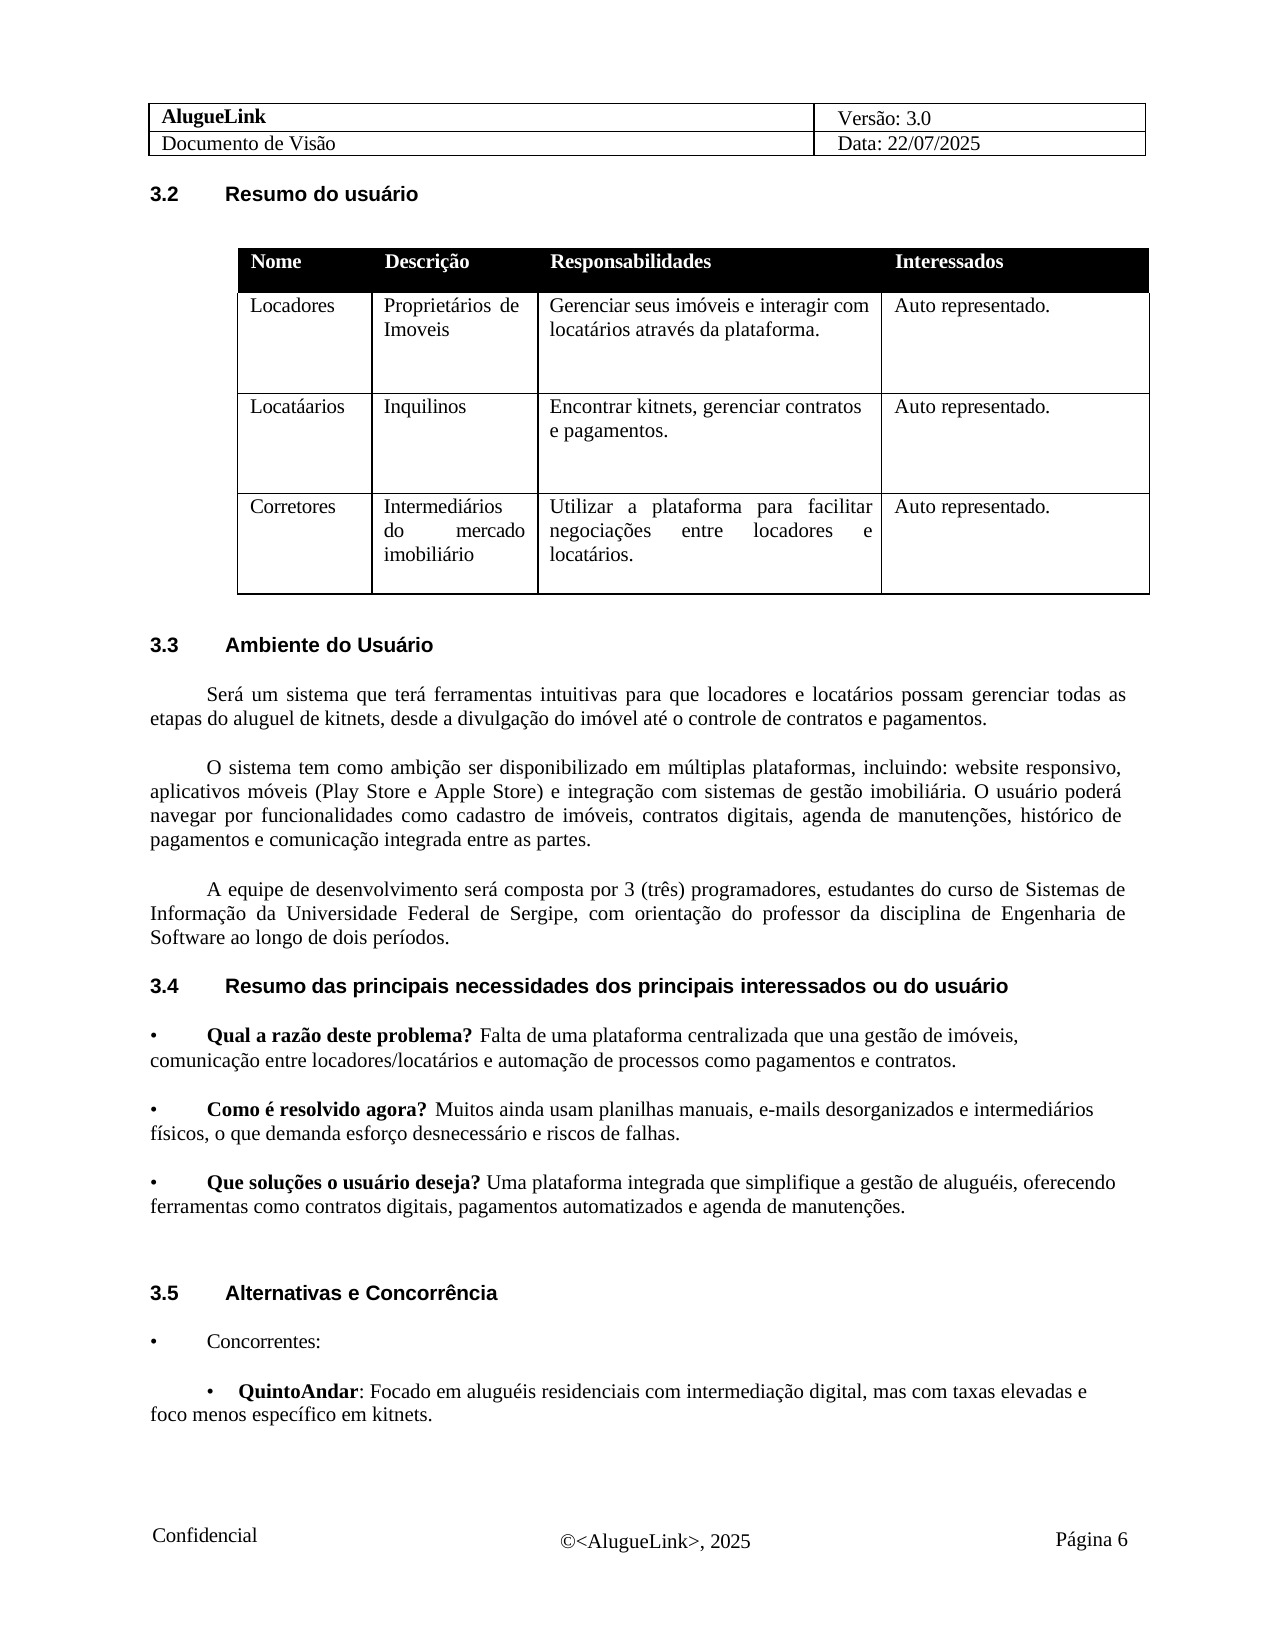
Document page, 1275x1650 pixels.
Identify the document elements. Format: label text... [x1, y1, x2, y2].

table_cell Auto representado. [882, 293, 1149, 393]
table_cell Locadores [238, 293, 371, 393]
table_cell Proprietários de Imoveis [373, 293, 537, 393]
list Resumo do usuário [150, 182, 1162, 206]
text A equipe de desenvolvimento será composta por 3 (três) programadores, estudantes do curso de Sistemas de Informação da Universidade Federal de Sergipe, com orientação do professor da disciplina de Engenharia de Software ao longo de dois períodos. [150, 876, 1126, 949]
table_cell Intermediários do mercado imobiliário [373, 494, 537, 593]
list Concorrentes: [150, 1329, 1162, 1353]
table_cell Locatáarios [238, 394, 371, 493]
table_cell Corretores [238, 494, 371, 593]
table_cell Utilizar a plataforma para facilitar negociações entre locadores e locatários. [539, 494, 881, 593]
subtitle Resumo das principais necessidades dos principais interessados ou do usuário [150, 974, 1162, 998]
table_cell Gerenciar seus imóveis e interagir com locatários através da plataforma. [539, 293, 881, 393]
list QuintoAndar: Focado em aluguéis residenciais com intermediação digital, mas com taxas elevadas e foco menos específico em kitnets. [150, 1379, 1122, 1426]
table_cell Auto representado. [882, 494, 1149, 593]
list Ambiente do Usuário [150, 632, 1162, 656]
table_cell Inquilinos [373, 394, 537, 493]
text O sistema tem como ambição ser disponibilizado em múltiplas plataformas, incluindo: website responsivo, aplicativos móveis (Play Store e Apple Store) e integração com sistemas de gestão imobiliária. O usuário poderá navegar por funcionalidades como cadastro de imóveis, contratos digitais, agenda de manutenções, histórico de pagamentos e comunicação integrada entre as partes. [150, 755, 1123, 851]
subtitle Alternativas e Concorrência [150, 1281, 1162, 1304]
table_header Descrição [372, 248, 538, 293]
list Qual a razão deste problema? Falta de uma plataforma centralizada que una gestão de imóveis, comunicação entre locadores/locatários e automação de processos como pagamentos e contratos. [150, 1023, 1117, 1072]
table_cell Auto representado. [882, 394, 1149, 493]
text Será um sistema que terá ferramentas intuitivas para que locadores e locatários possam gerenciar todas as etapas do aluguel de kitnets, desde a divulgação do imóvel até o controle de contratos e pagamentos. [150, 682, 1126, 730]
list Que soluções o usuário deseja? Uma plataforma integrada que simplifique a gestão de aluguéis, oferecendo ferramentas como contratos digitais, pagamentos automatizados e agenda de manutenções. [150, 1170, 1116, 1218]
table_header Interessados [882, 248, 1149, 293]
list Como é resolvido agora? Muitos ainda usam planilhas manuais, e-mails desorganizados e intermediários físicos, o que demanda esforço desnecessário e riscos de falhas. [150, 1097, 1094, 1145]
table_header Nome [238, 248, 372, 293]
table_cell Encontrar kitnets, gerenciar contratos e pagamentos. [539, 394, 881, 493]
table_header Responsabilidades [538, 248, 882, 293]
